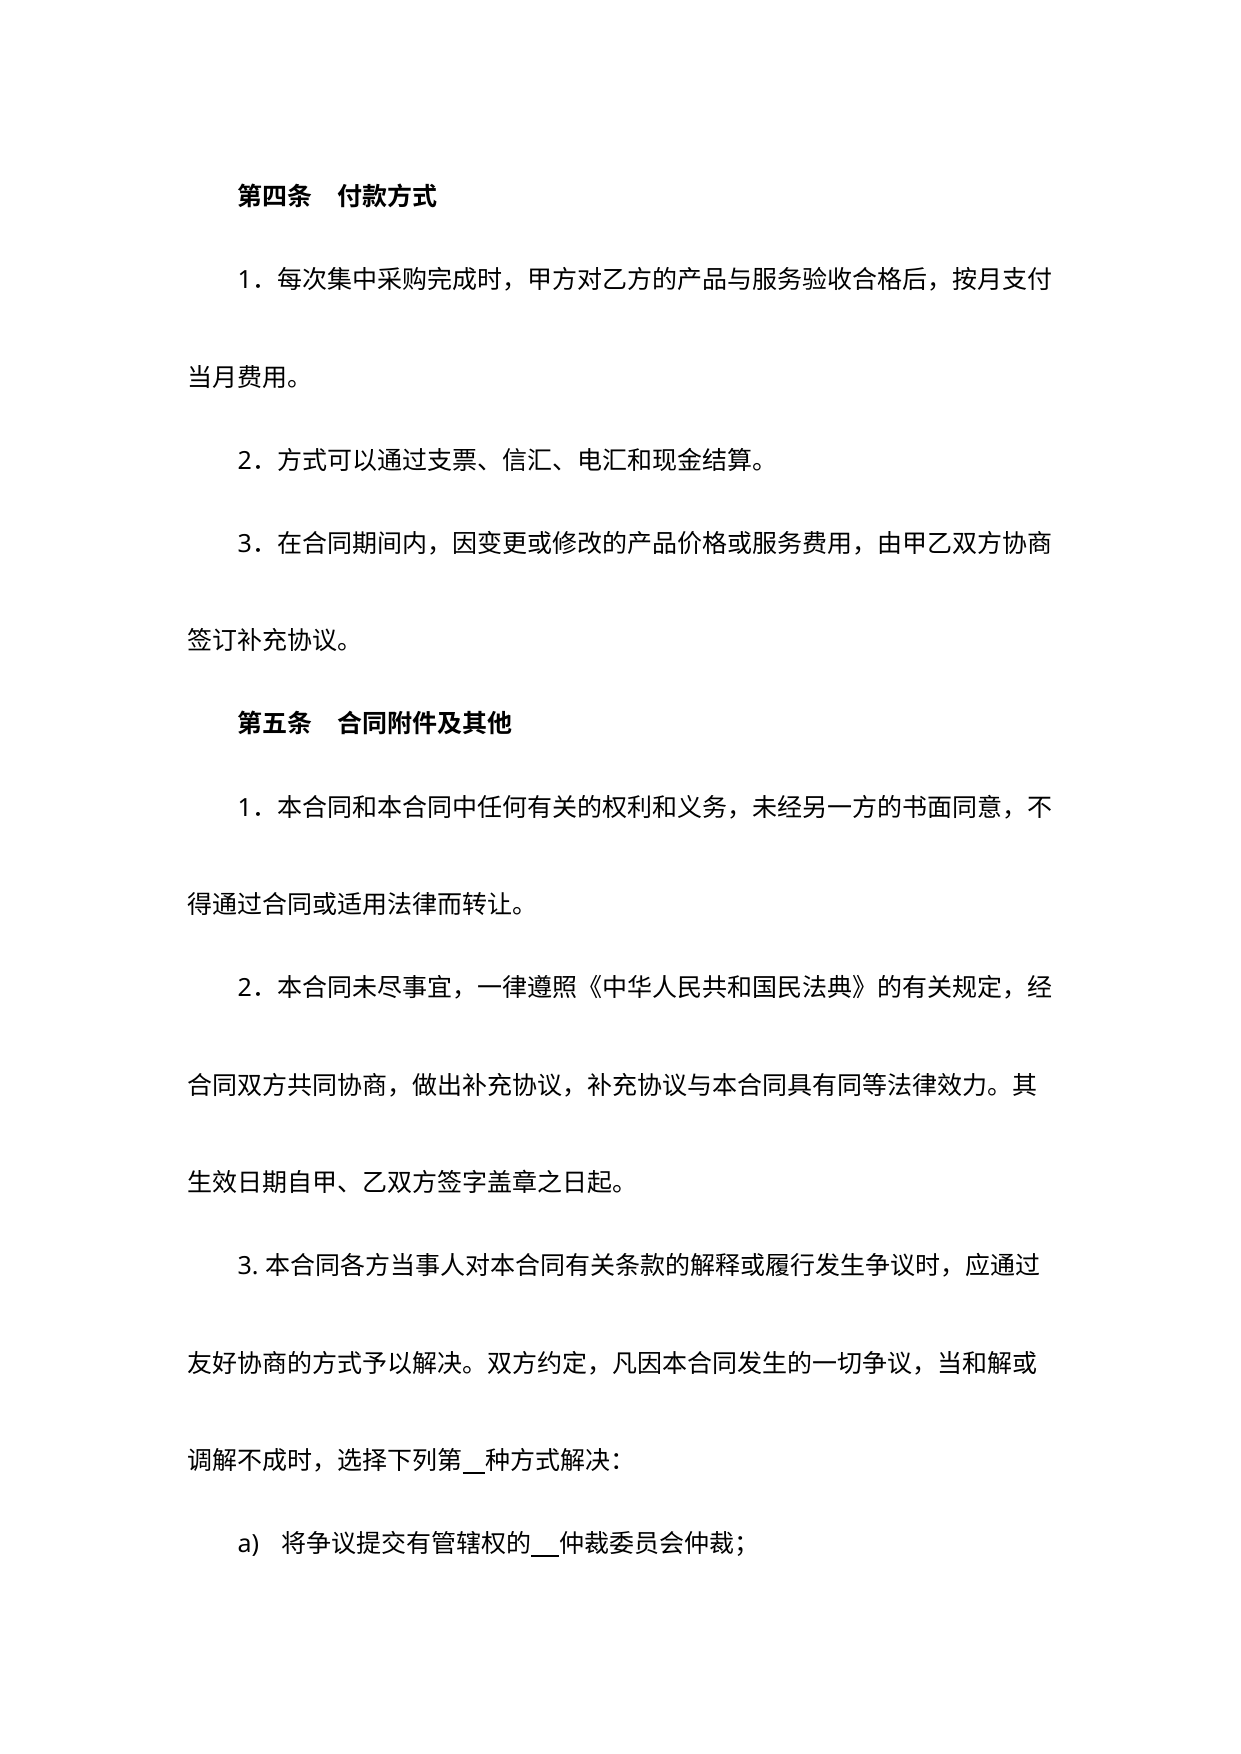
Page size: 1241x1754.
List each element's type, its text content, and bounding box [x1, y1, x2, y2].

text 2．方式可以通过支票、信汇、电汇和现金结算。 [187, 426, 1053, 491]
text 3．在合同期间内，因变更或修改的产品价格或服务费用，由甲乙双方协商签订补充协议。 [187, 509, 1053, 671]
text 1．每次集中采购完成时，甲方对乙方的产品与服务验收合格后，按月支付当月费用。 [187, 245, 1053, 408]
text 第四条 付款方式 [187, 162, 1053, 227]
text 1．本合同和本合同中任何有关的权利和义务，未经另一方的书面同意，不得通过合同或适用法律而转让。 [187, 773, 1053, 935]
list 将争议提交有管辖权的 仲裁委员会仲裁； [237, 1509, 1053, 1574]
text 2．本合同未尽事宜，一律遵照《中华人民共和国民法典》的有关规定，经合同双方共同协商，做出补充协议，补充协议与本合同具有同等法律效力。其生效日期自甲、乙双方签字盖章之日起。 [187, 953, 1053, 1213]
text 3. 本合同各方当事人对本合同有关条款的解释或履行发生争议时，应通过友好协商的方式予以解决。双方约定，凡因本合同发生的一切争议，当和解或调解不成时，选择下列第 种方式解决： [187, 1231, 1053, 1491]
text 第五条 合同附件及其他 [187, 689, 1053, 754]
